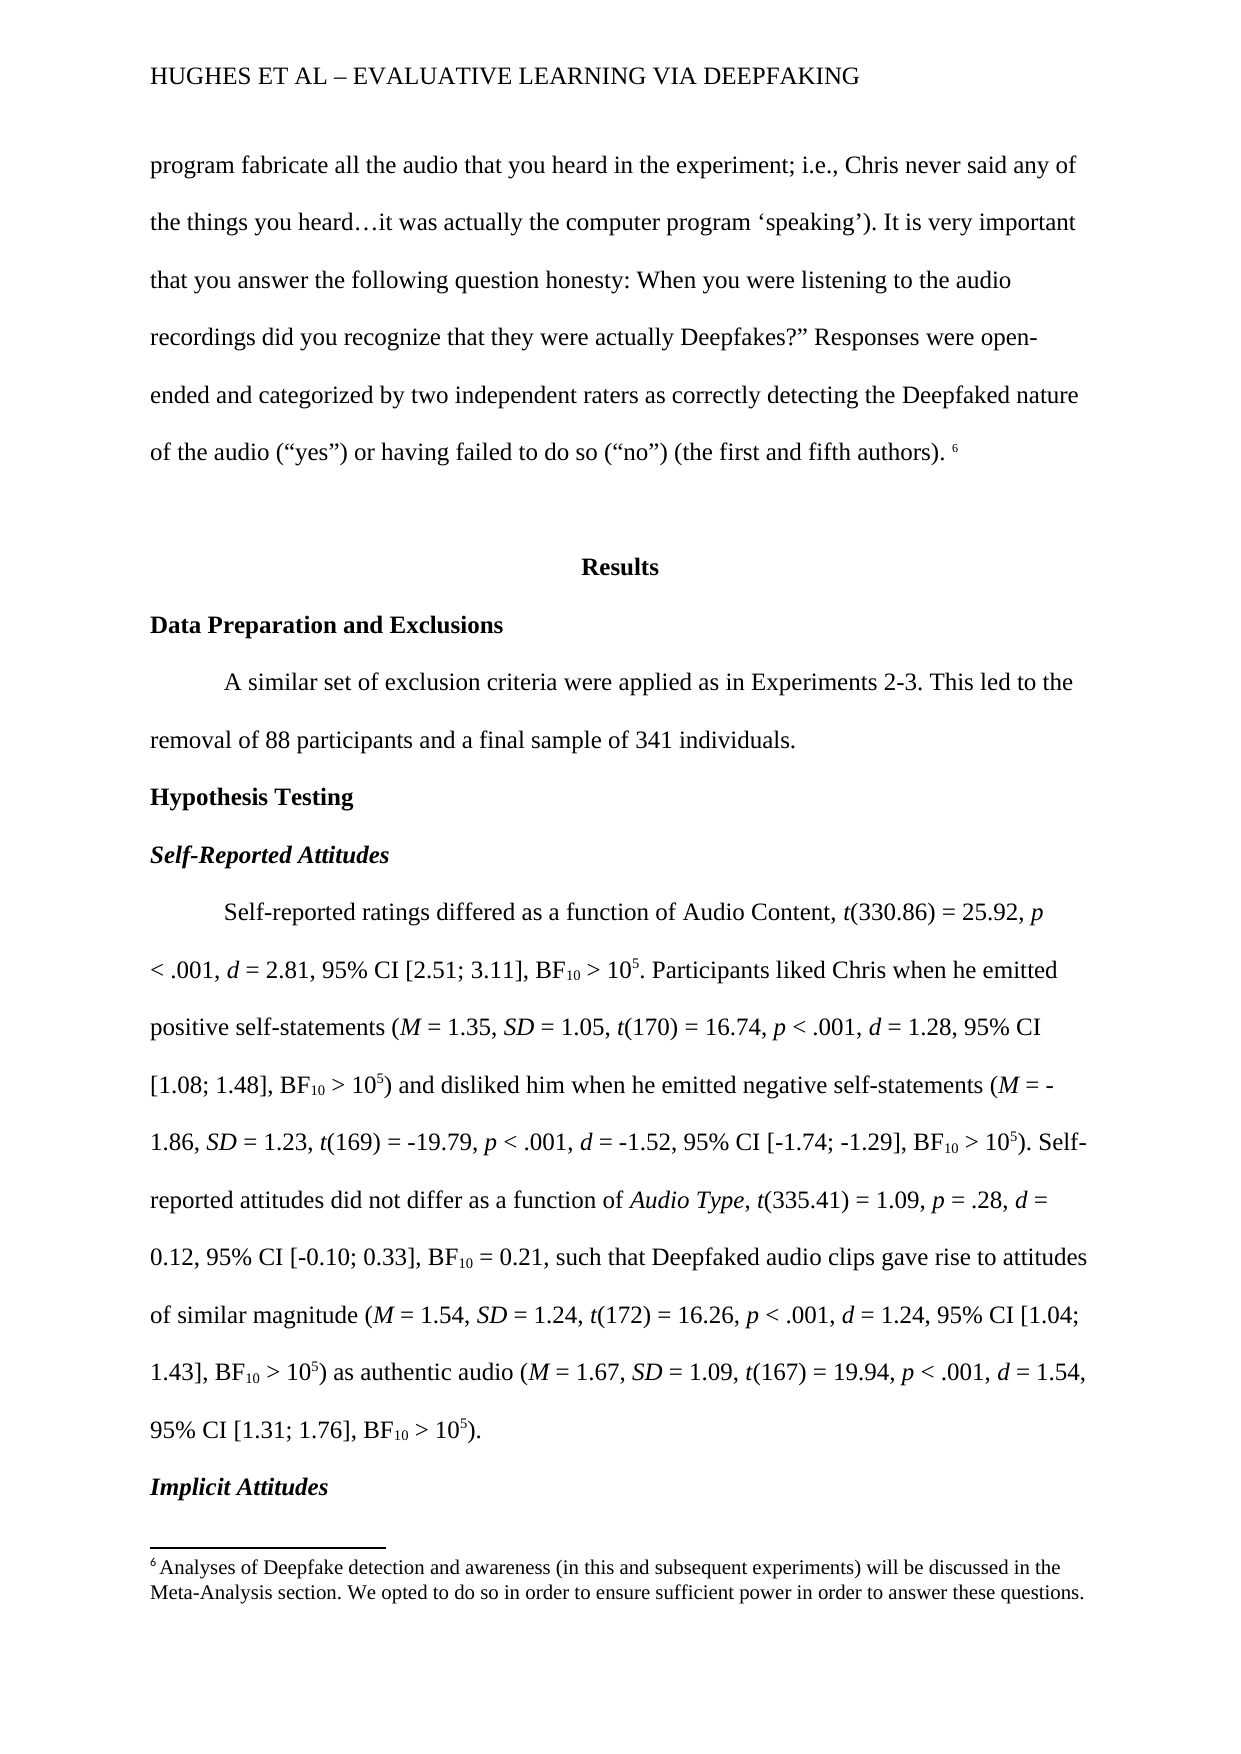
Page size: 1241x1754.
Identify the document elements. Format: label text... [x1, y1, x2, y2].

text Implicit Attitudes [150, 1472, 1090, 1501]
text Hypothesis Testing [150, 782, 1090, 811]
text Self-reported ratings differed as a function of Audio Content, t(330.86) = 25.92, p < .001, d = 2.81, 95% CI [2.51; 3.11], BF10 > 105. Participants liked Chris when he emitted positive self-statements (M = 1.35, SD = 1.05, t(170) = 16.74, p < .001, d = 1.28, 95% CI [1.08; 1.48], BF10 > 105) and disliked him when he emitted negative self-statements (M = -1.86, SD = 1.23, t(169) = -19.79, p < .001, d = -1.52, 95% CI [-1.74; -1.29], BF10 > 105). Self-reported attitudes did not differ as a function of Audio Type, t(335.41) = 1.09, p = .28, d = 0.12, 95% CI [-0.10; 0.33], BF10 = 0.21, such that Deepfaked audio clips gave rise to attitudes of similar magnitude (M = 1.54, SD = 1.24, t(172) = 16.26, p < .001, d = 1.24, 95% CI [1.04; 1.43], BF10 > 105) as authentic audio (M = 1.67, SD = 1.09, t(167) = 19.94, p < .001, d = 1.54, 95% CI [1.31; 1.76], BF10 > 105). [150, 897, 1090, 1444]
text Results [150, 552, 1090, 581]
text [150, 150, 1090, 466]
text Self-Reported Attitudes [150, 840, 1090, 869]
text A similar set of exclusion criteria were applied as in Experiments 2-3. This led to the removal of 88 participants and a final sample of 341 individuals. [150, 667, 1090, 754]
text Data Preparation and Exclusions [150, 610, 1090, 639]
